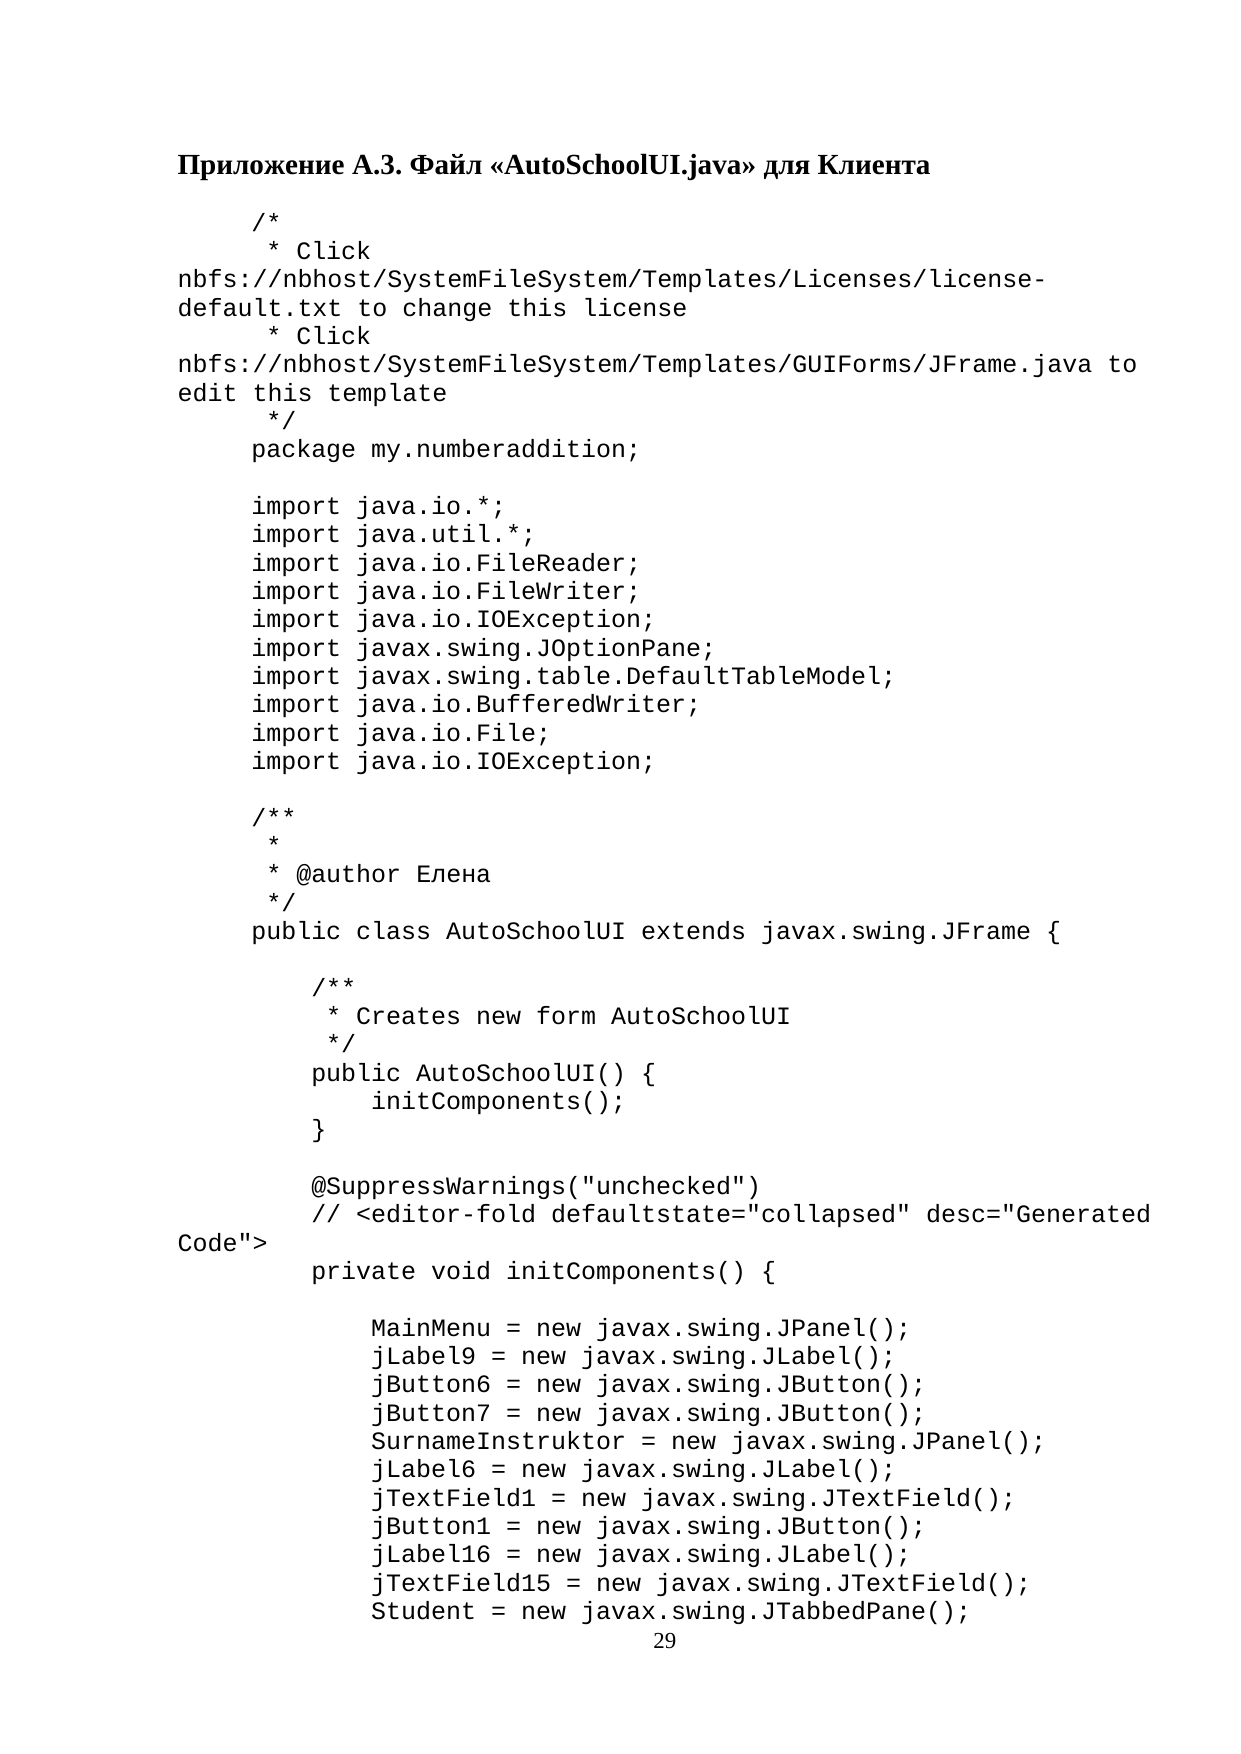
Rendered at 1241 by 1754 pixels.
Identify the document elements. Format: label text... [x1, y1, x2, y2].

text jLabel9 = new javax.swing.JLabel(); [177, 1343, 1152, 1372]
text jTextField1 = new javax.swing.JTextField(); [177, 1485, 1152, 1513]
text * Creates new form AutoSchoolUI [177, 1003, 1152, 1032]
text import java.io.IOException; [177, 607, 1152, 635]
text import java.util.*; [177, 522, 1152, 550]
text jButton7 = new javax.swing.JButton(); [177, 1400, 1152, 1428]
text /* [177, 210, 1152, 238]
text * [177, 833, 1152, 862]
text * @author Елена [177, 862, 1152, 890]
text */ [177, 408, 1152, 437]
text import java.io.BufferedWriter; [177, 692, 1152, 720]
text // <editor-fold defaultstate="collapsed" desc="Generated Code"> [177, 1202, 1152, 1258]
text public class AutoSchoolUI extends javax.swing.JFrame { [177, 918, 1152, 947]
text import java.io.*; [177, 493, 1152, 522]
text */ [177, 890, 1152, 918]
text jButton6 = new javax.swing.JButton(); [177, 1372, 1152, 1400]
text import java.io.FileWriter; [177, 578, 1152, 607]
text import javax.swing.JOptionPane; [177, 635, 1152, 663]
text SurnameInstruktor = new javax.swing.JPanel(); [177, 1428, 1152, 1457]
text import java.io.IOException; [177, 748, 1152, 777]
text import javax.swing.table.DefaultTableModel; [177, 663, 1152, 692]
text jLabel16 = new javax.swing.JLabel(); [177, 1542, 1152, 1570]
text /** [177, 975, 1152, 1003]
text Student = new javax.swing.JTabbedPane(); [177, 1598, 1152, 1627]
text import java.io.File; [177, 720, 1152, 748]
subtitle Приложение A.3. Файл «AutoSchoolUI.java» для Клиента [177, 147, 1152, 181]
text * Click nbfs://nbhost/SystemFileSystem/Templates/GUIForms/JFrame.java to edit this template [177, 323, 1152, 408]
text jLabel6 = new javax.swing.JLabel(); [177, 1457, 1152, 1485]
text * Click nbfs://nbhost/SystemFileSystem/Templates/Licenses/license-default.txt to change this license [177, 238, 1152, 323]
text jButton1 = new javax.swing.JButton(); [177, 1513, 1152, 1542]
text @SuppressWarnings("unchecked") [177, 1173, 1152, 1202]
text import java.io.FileReader; [177, 550, 1152, 578]
text private void initComponents() { [177, 1258, 1152, 1287]
text public AutoSchoolUI() { [177, 1060, 1152, 1088]
text initComponents(); [177, 1088, 1152, 1117]
text } [177, 1117, 1152, 1145]
text /** [177, 805, 1152, 833]
text */ [177, 1032, 1152, 1060]
text MainMenu = new javax.swing.JPanel(); [177, 1315, 1152, 1343]
text jTextField15 = new javax.swing.JTextField(); [177, 1570, 1152, 1598]
text package my.numberaddition; [177, 437, 1152, 465]
